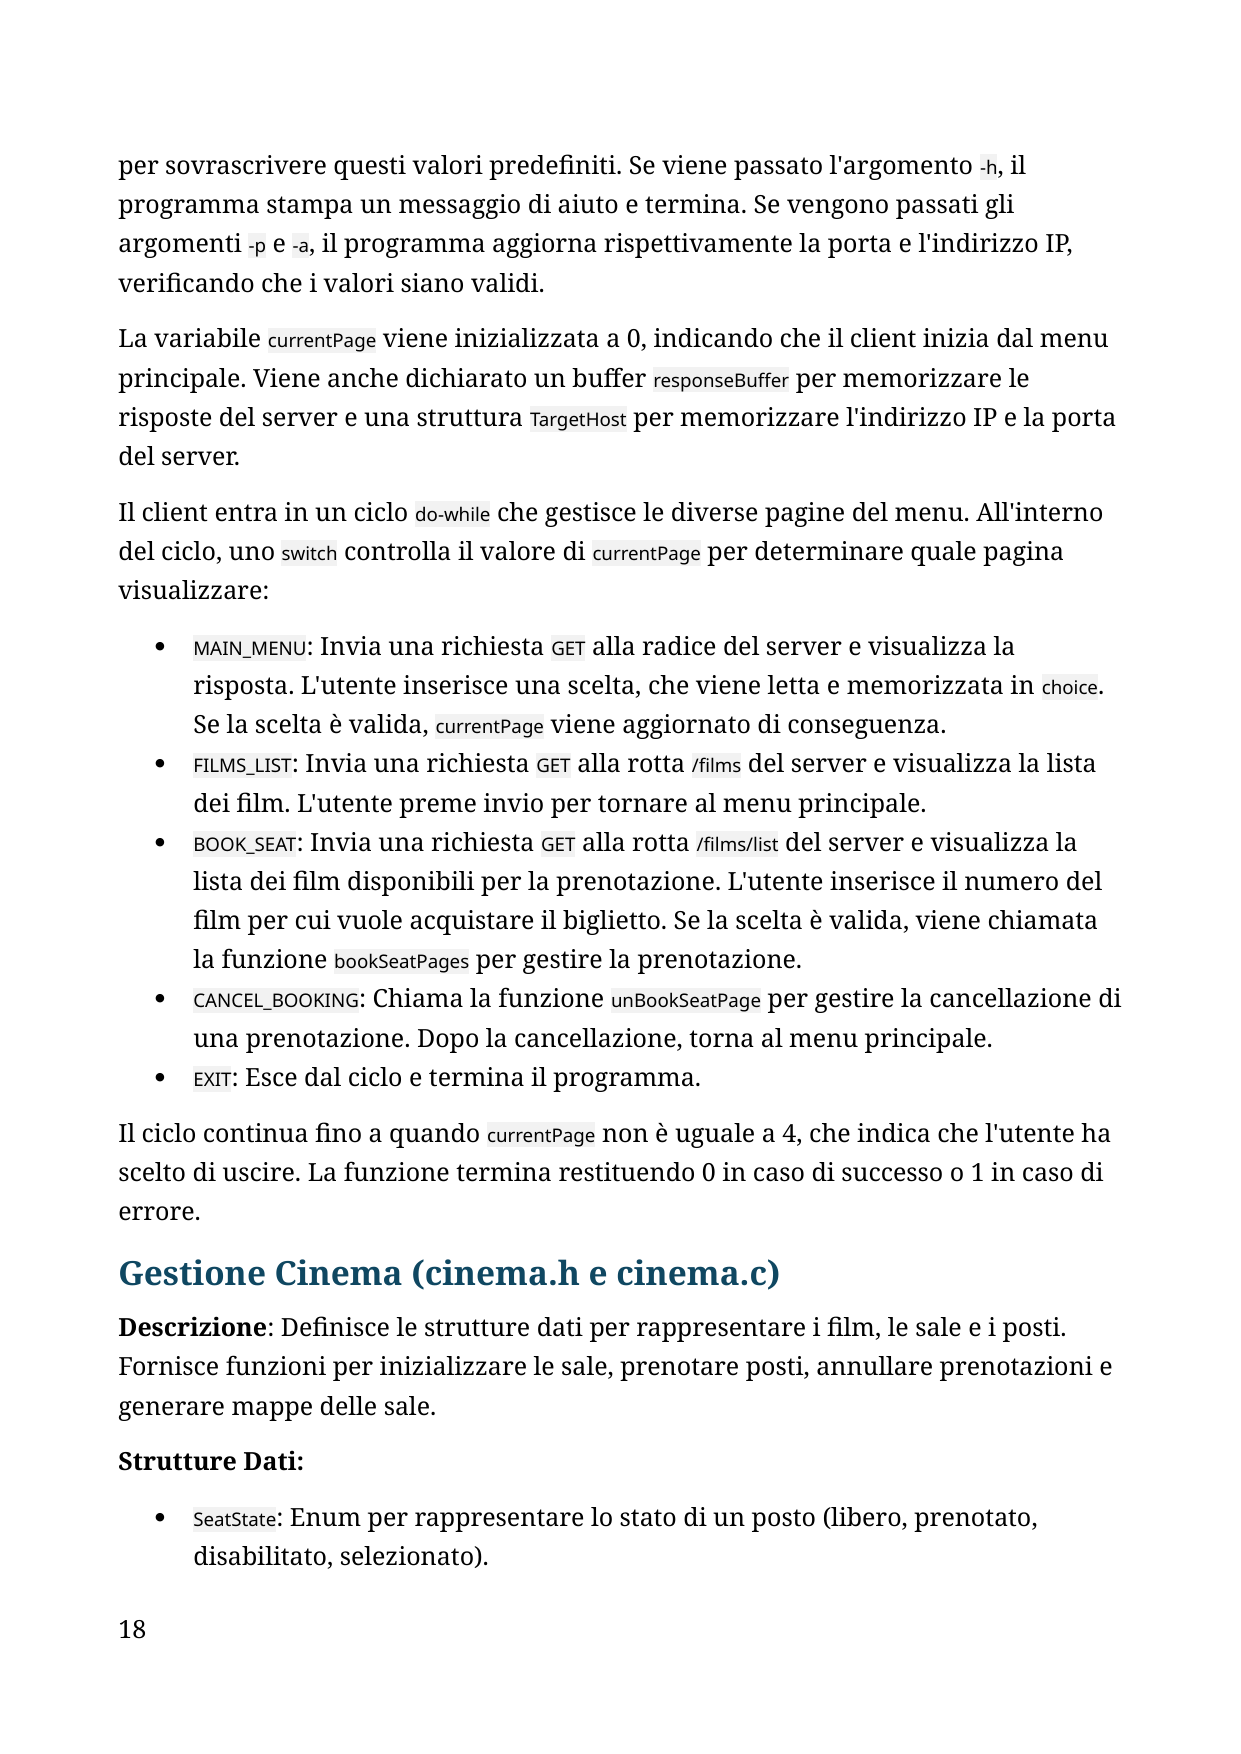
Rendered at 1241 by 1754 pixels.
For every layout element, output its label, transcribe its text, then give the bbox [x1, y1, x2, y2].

text Il client entra in un ciclo do-while che gestisce le diverse pagine del menu. All'interno del ciclo, uno switch controlla il valore di currentPage per determinare quale pagina visualizzare: [118, 494, 1122, 607]
text Strutture Dati: [118, 1444, 1122, 1478]
subtitle Gestione Cinema (cinema.h e cinema.c) [118, 1249, 1122, 1295]
text La variabile currentPage viene inizializzata a 0, indicando che il client inizia dal menu principale. Viene anche dichiarato un buffer responseBuffer per memorizzare le risposte del server e una struttura TargetHost per memorizzare l'indirizzo IP e la porta del server. [118, 321, 1122, 473]
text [118, 148, 1122, 299]
list CANCEL_BOOKING: Chiama la funzione unBookSeatPage per gestire la cancellazione di una prenotazione. Dopo la cancellazione, torna al menu principale. [156, 981, 1122, 1054]
list FILMS_LIST: Invia una richiesta GET alla rotta /films del server e visualizza la lista dei film. L'utente preme invio per tornare al menu principale. [156, 746, 1122, 819]
list MAIN_MENU: Invia una richiesta GET alla radice del server e visualizza la risposta. L'utente inserisce una scelta, che viene letta e memorizzata in choice. Se la scelta è valida, currentPage viene aggiornato di conseguenza. [156, 628, 1122, 741]
text Il ciclo continua fino a quando currentPage non è uguale a 4, che indica che l'utente ha scelto di uscire. La funzione termina restituendo 0 in caso di successo o 1 in caso di errore. [118, 1115, 1122, 1228]
text Descrizione: Definisce le strutture dati per rappresentare i film, le sale e i posti. Fornisce funzioni per inizializzare le sale, prenotare posti, annullare prenotazioni e generare mappe delle sale. [118, 1310, 1122, 1422]
list SeatState: Enum per rappresentare lo stato di un posto (libero, prenotato, disabilitato, selezionato). [156, 1500, 1122, 1573]
list BOOK_SEAT: Invia una richiesta GET alla rotta /films/list del server e visualizza la lista dei film disponibili per la prenotazione. L'utente inserisce il numero del film per cui vuole acquistare il biglietto. Se la scelta è valida, viene chiamata la funzione bookSeatPages per gestire la prenotazione. [156, 824, 1122, 976]
list EXIT: Esce dal ciclo e termina il programma. [156, 1059, 1122, 1093]
